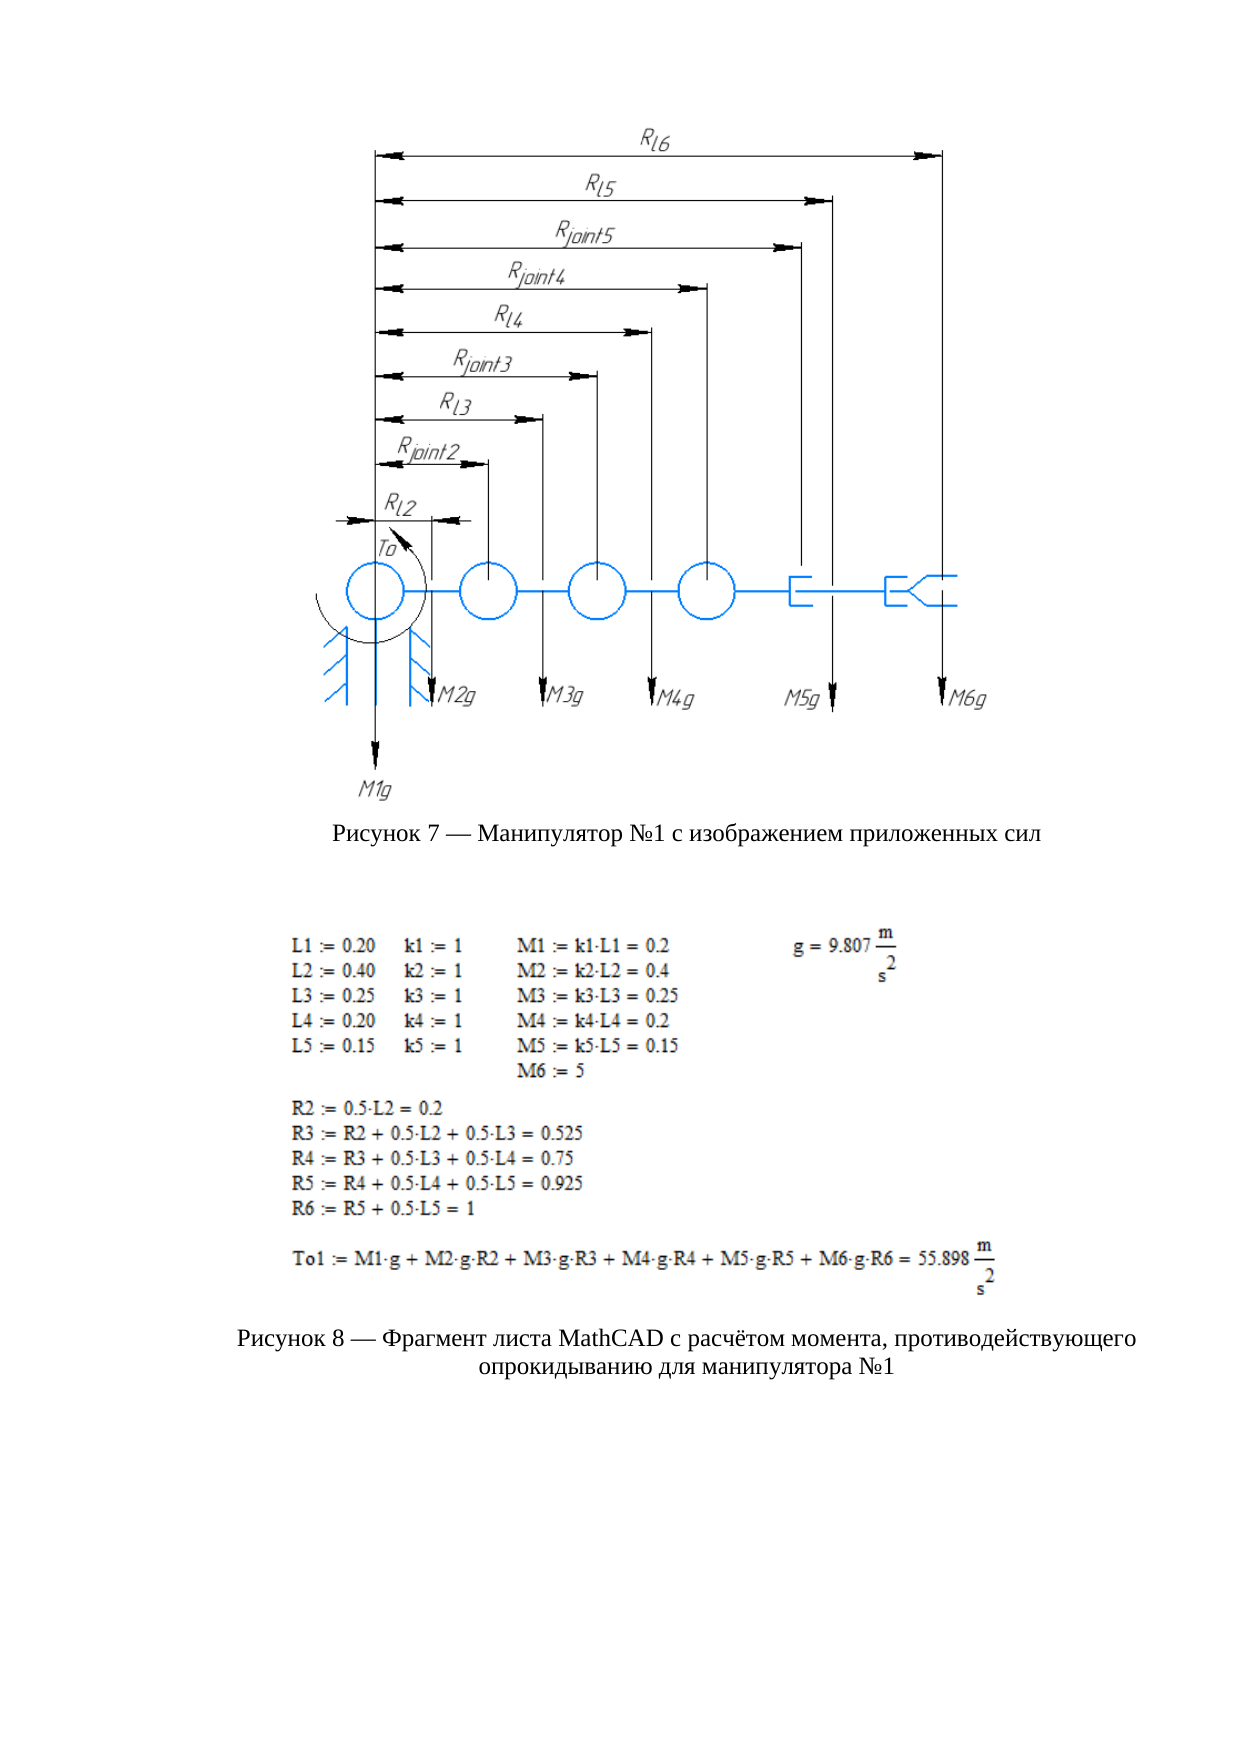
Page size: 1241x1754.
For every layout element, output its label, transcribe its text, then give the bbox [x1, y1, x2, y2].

text Рисунок 7 — Манипулятор №1 с изображением приложенных сил [221, 818, 1152, 847]
picture [291, 918, 1009, 1306]
picture [307, 118, 993, 802]
text Рисунок 8 — Фрагмент листа MathCAD с расчётом момента, противодействующего опрокидыванию для манипулятора №1 [221, 1323, 1152, 1380]
